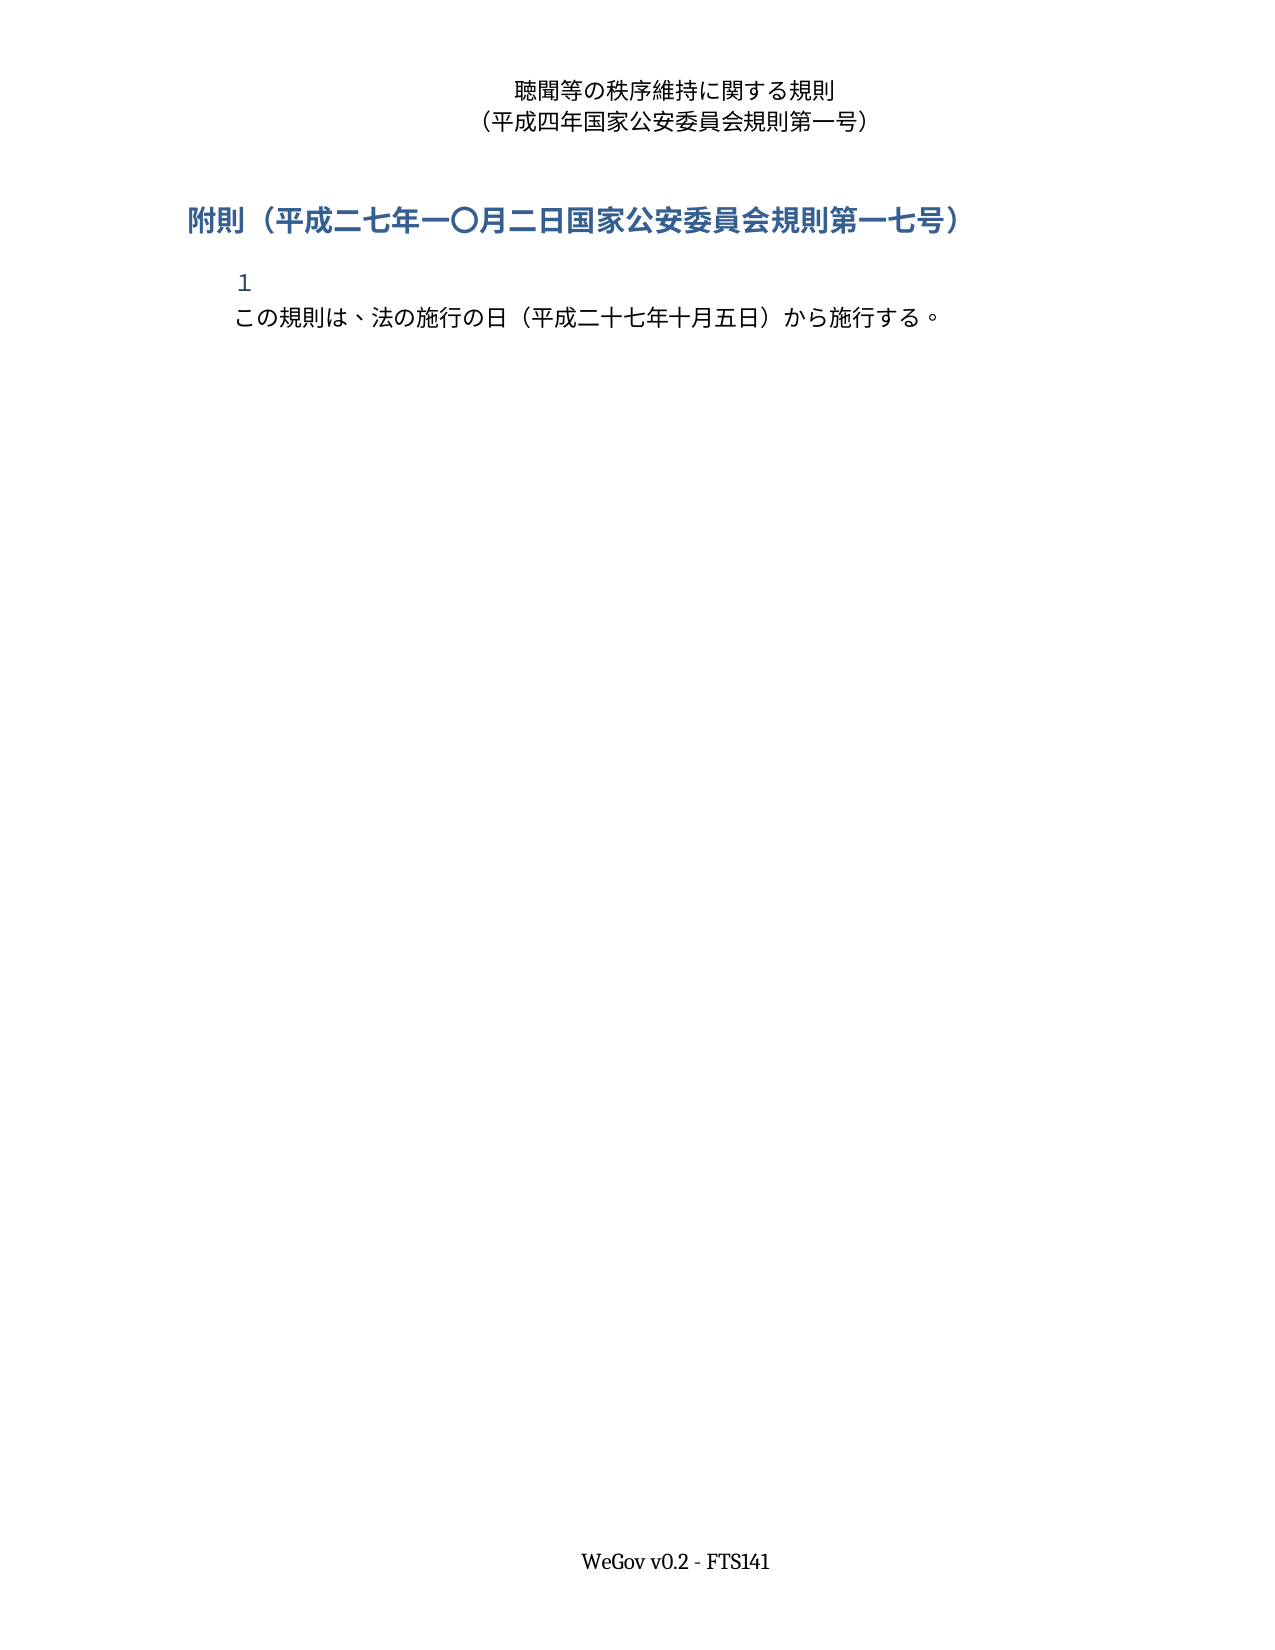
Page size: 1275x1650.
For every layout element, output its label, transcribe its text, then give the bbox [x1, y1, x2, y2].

subtitle １ [233, 266, 1087, 298]
text この規則は、法の施行の日（平成二十七年十月五日）から施行する。 [233, 302, 1087, 334]
subtitle 附則（平成二七年一〇月二日国家公安委員会規則第一七号） [187, 200, 1087, 240]
